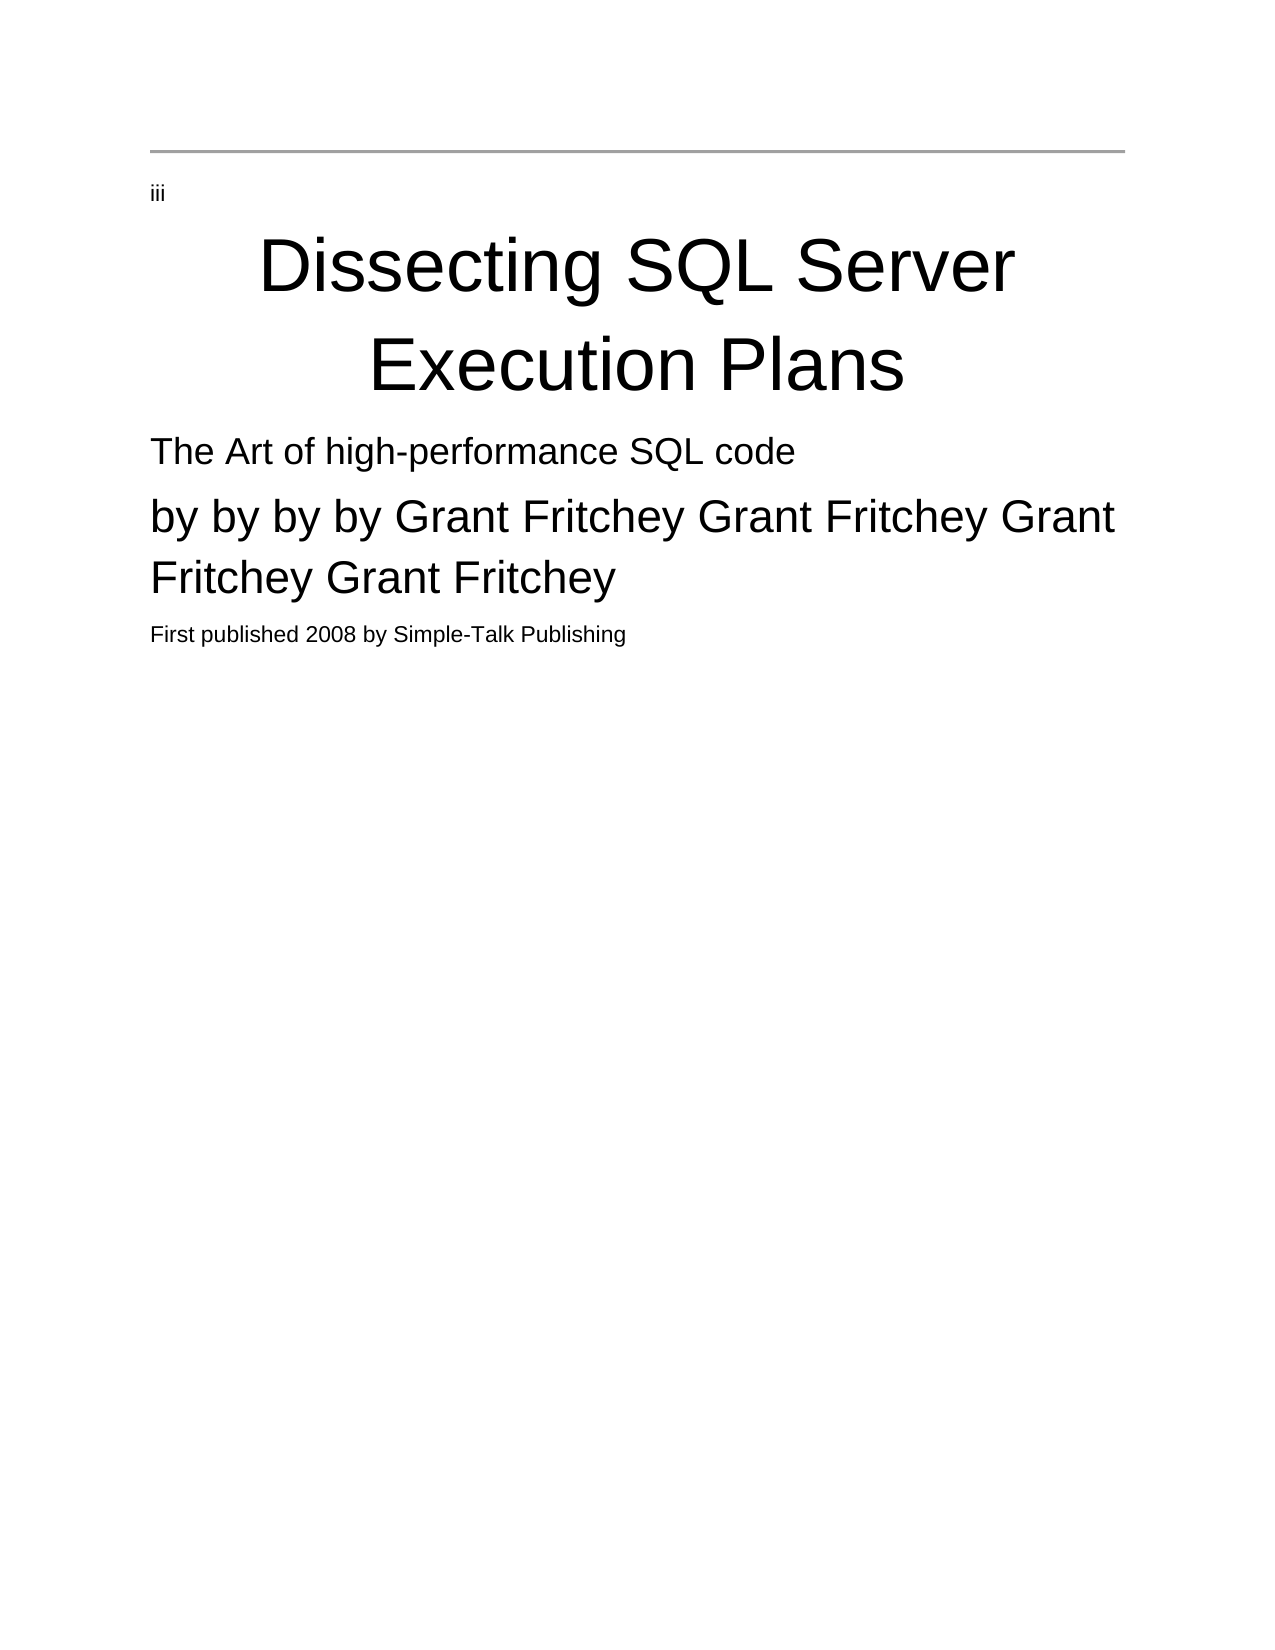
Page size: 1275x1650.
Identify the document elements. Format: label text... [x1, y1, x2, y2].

text First published 2008 by Simple-Talk Publishing [150, 621, 1125, 647]
text iii [150, 180, 1125, 207]
text by by by by Grant Fritchey Grant Fritchey Grant Fritchey Grant Fritchey [150, 489, 1125, 603]
text The Art of high-performance SQL code [150, 429, 1125, 473]
text Dissecting SQL Server Execution Plans [150, 221, 1125, 406]
